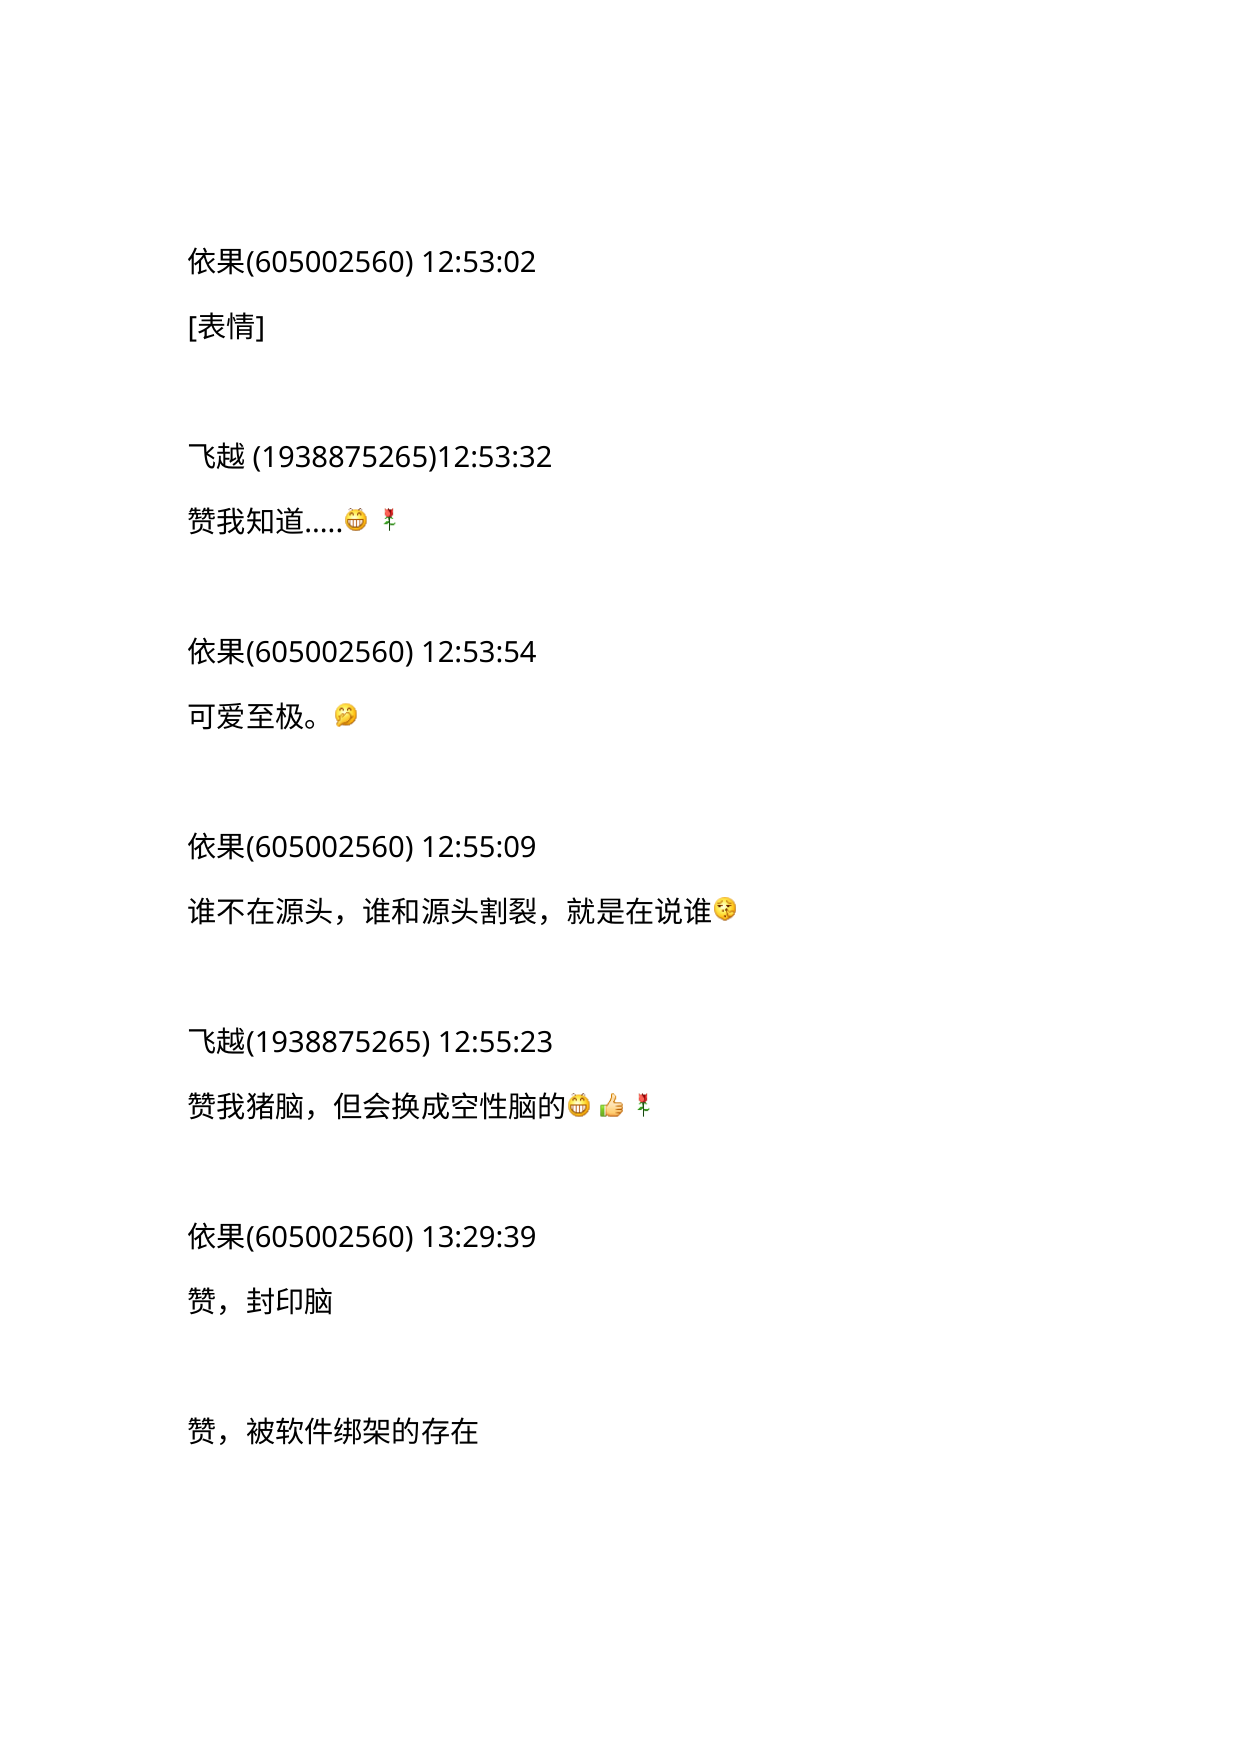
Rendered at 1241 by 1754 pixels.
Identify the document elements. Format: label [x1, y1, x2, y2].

picture [712, 897, 738, 923]
picture [566, 1092, 592, 1118]
picture [598, 1092, 624, 1118]
picture [333, 702, 359, 728]
picture [343, 506, 369, 532]
picture [630, 1092, 656, 1118]
picture [376, 506, 402, 532]
text [187, 162, 1053, 1462]
